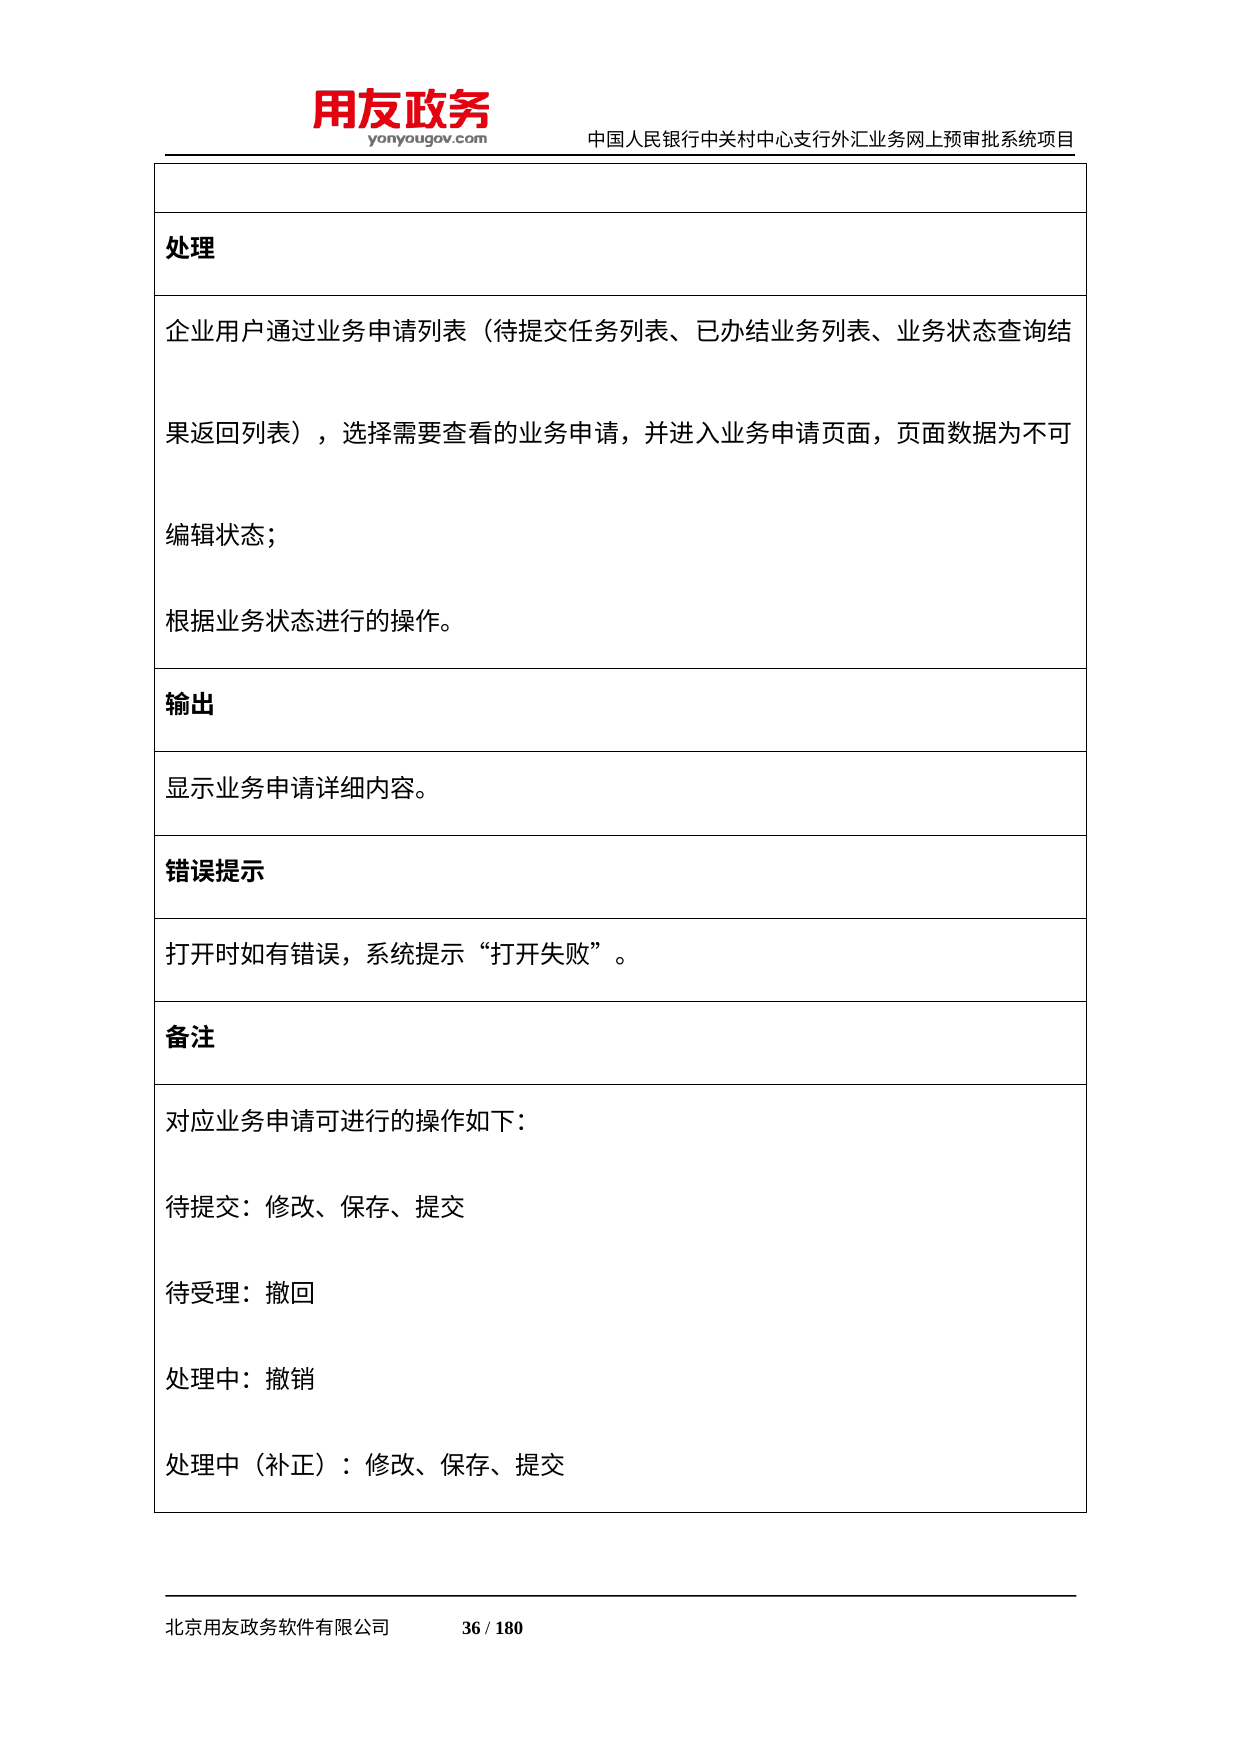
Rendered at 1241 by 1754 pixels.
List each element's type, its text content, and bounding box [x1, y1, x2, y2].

table_cell 无 [155, 164, 1086, 212]
table_cell 备注 [155, 1002, 1086, 1084]
table_cell 错误提示 [155, 836, 1086, 918]
table_cell 企业用户通过业务申请列表（待提交任务列表、已办结业务列表、业务状态查询结果返回列表），选择需要查看的业务申请，并进入业务申请页面，页面数据为不可编辑状态； 根据业务状态进行的操作。 [155, 296, 1086, 668]
table_cell 处理 [155, 213, 1086, 295]
table_cell 对应业务申请可进行的操作如下： 待提交：修改、保存、提交 待受理：撤回 处理中：撤销 处理中（补正）：修改、保存、提交 已办结：查看附件、打印 [155, 1085, 1086, 1512]
picture [313, 88, 489, 147]
table_cell 输出 [155, 669, 1086, 751]
table_cell 打开时如有错误，系统提示“打开失败”。 [155, 919, 1086, 1001]
table_cell 显示业务申请详细内容。 [155, 752, 1086, 834]
